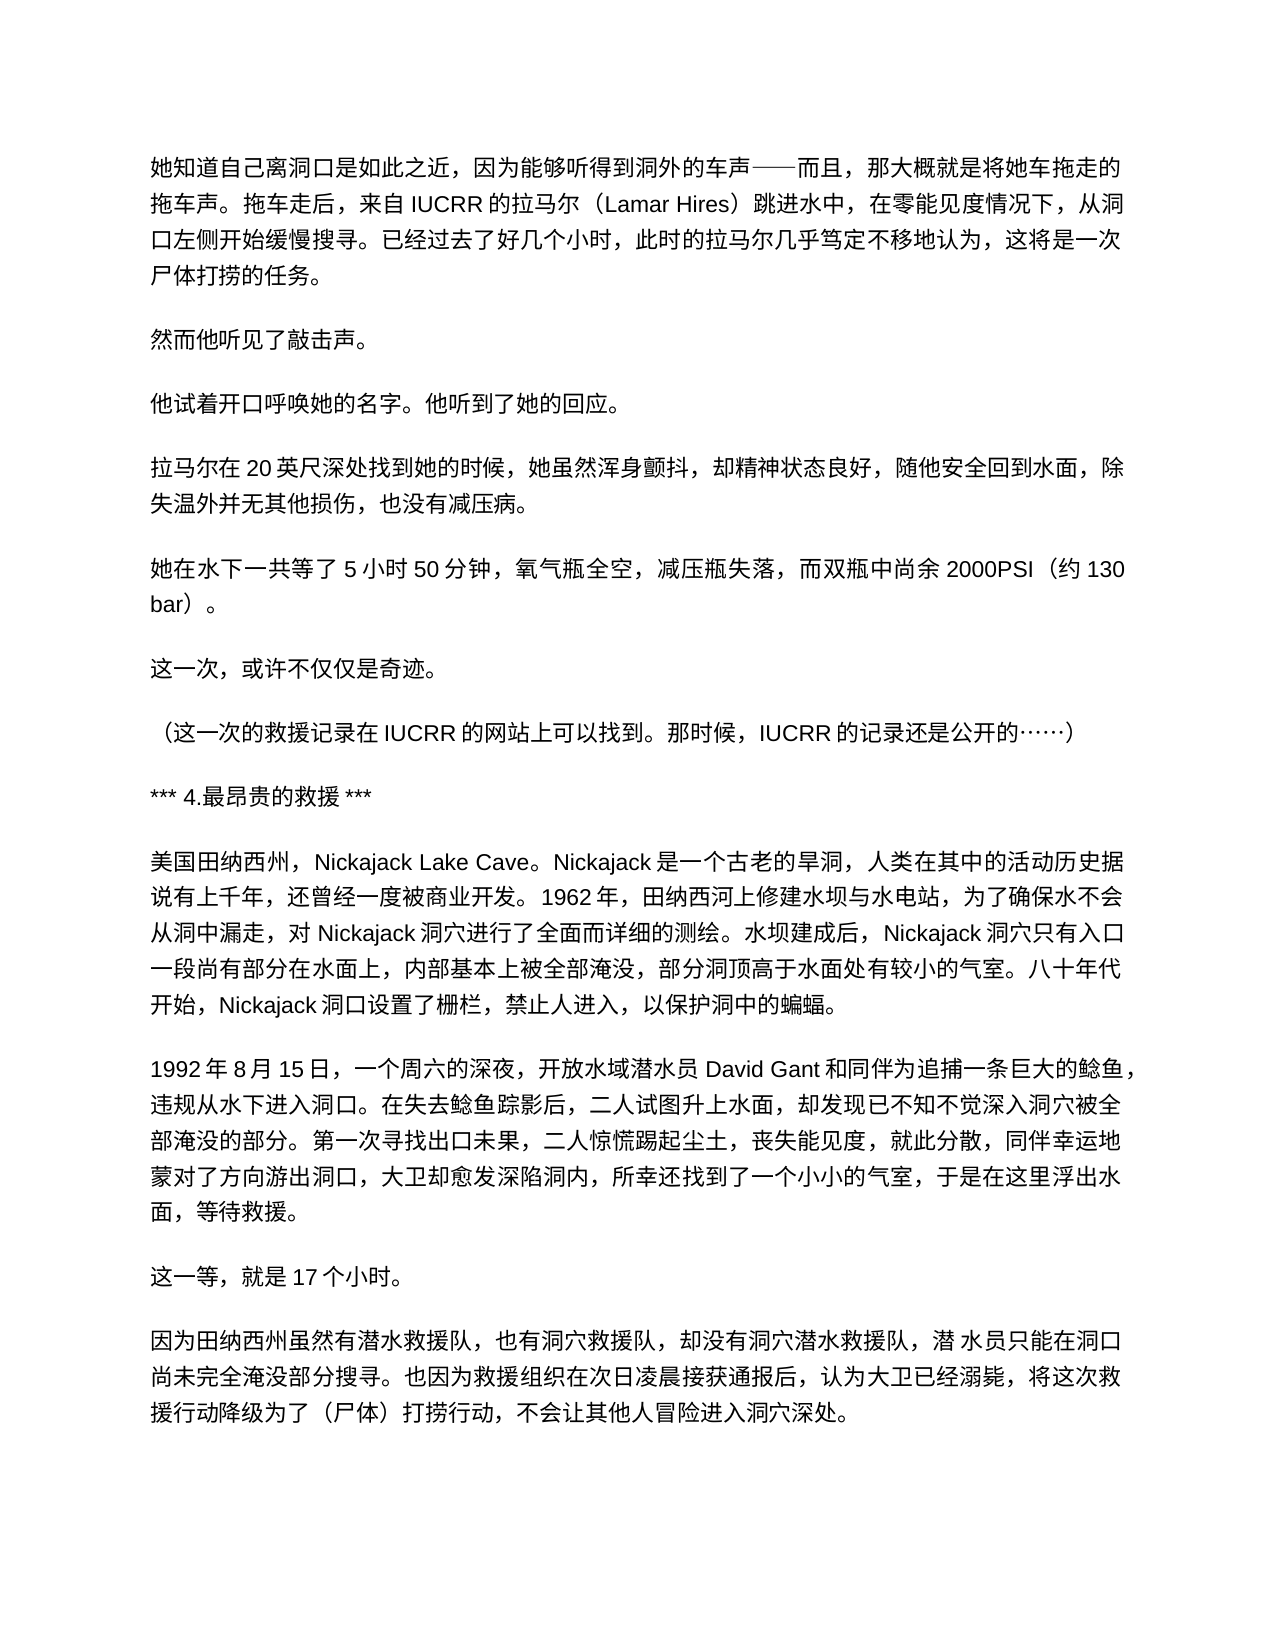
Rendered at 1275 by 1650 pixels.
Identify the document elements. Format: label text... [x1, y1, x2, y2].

text *** 4.最昂贵的救援 *** [150, 779, 1125, 812]
text 然而他听见了敲击声。 [150, 322, 1125, 355]
text 拉马尔在20英尺深处找到她的时候，她虽然浑身颤抖，却精神状态良好，随他安全回到水面，除失温外并无其他损伤，也没有减压病。 [150, 450, 1125, 519]
text 因为田纳西州虽然有潜水救援队，也有洞穴救援队，却没有洞穴潜水救援队，潜 水员只能在洞口尚未完全淹没部分搜寻。也因为救援组织在次日凌晨接获通报后，认为大卫已经溺毙，将这次救援行动降级为了（尸体）打捞行动，不会让其他人冒险进入洞穴深处。 [150, 1323, 1125, 1428]
text 这一等，就是17个小时。 [150, 1258, 1125, 1292]
text 她知道自己离洞口是如此之近，因为能够听得到洞外的车声——而且，那大概就是将她车拖走的拖车声。拖车走后，来自IUCRR的拉马尔（Lamar Hires）跳进水中，在零能见度情况下，从洞口左侧开始缓慢搜寻。已经过去了好几个小时，此时的拉马尔几乎笃定不移地认为，这将是一次尸体打捞的任务。 [150, 150, 1125, 291]
text 美国田纳西州，Nickajack Lake Cave。Nickajack是一个古老的旱洞，人类在其中的活动历史据说有上千年，还曾经一度被商业开发。1962年，田纳西河上修建水坝与水电站，为了确保水不会从洞中漏走，对 Nickajack洞穴进行了全面而详细的测绘。水坝建成后，Nickajack洞穴只有入口一段尚有部分在水面上，内部基本上被全部淹没，部分洞顶高于水面处有较小的气室。八十年代开始，Nickajack洞口设置了栅栏，禁止人进入，以保护洞中的蝙蝠。 [150, 843, 1125, 1020]
text 1992年8月15日，一个周六的深夜，开放水域潜水员David Gant和同伴为追捕一条巨大的鲶鱼，违规从水下进入洞口。在失去鲶鱼踪影后，二人试图升上水面，却发现已不知不觉深入洞穴被全部淹没的部分。第一次寻找出口未果，二人惊慌踢起尘土，丧失能见度，就此分散，同伴幸运地蒙对了方向游出洞口，大卫却愈发深陷洞内，所幸还找到了一个小小的气室，于是在这里浮出水面，等待救援。 [150, 1051, 1125, 1227]
text 他试着开口呼唤她的名字。他听到了她的回应。 [150, 386, 1125, 419]
text 这一次，或许不仅仅是奇迹。 [150, 651, 1125, 684]
text （这一次的救援记录在IUCRR的网站上可以找到。那时候，IUCRR的记录还是公开的……） [150, 715, 1125, 748]
text 她在水下一共等了5小时50分钟，氧气瓶全空，减压瓶失落，而双瓶中尚余2000PSI（约130 bar）。 [150, 550, 1125, 619]
